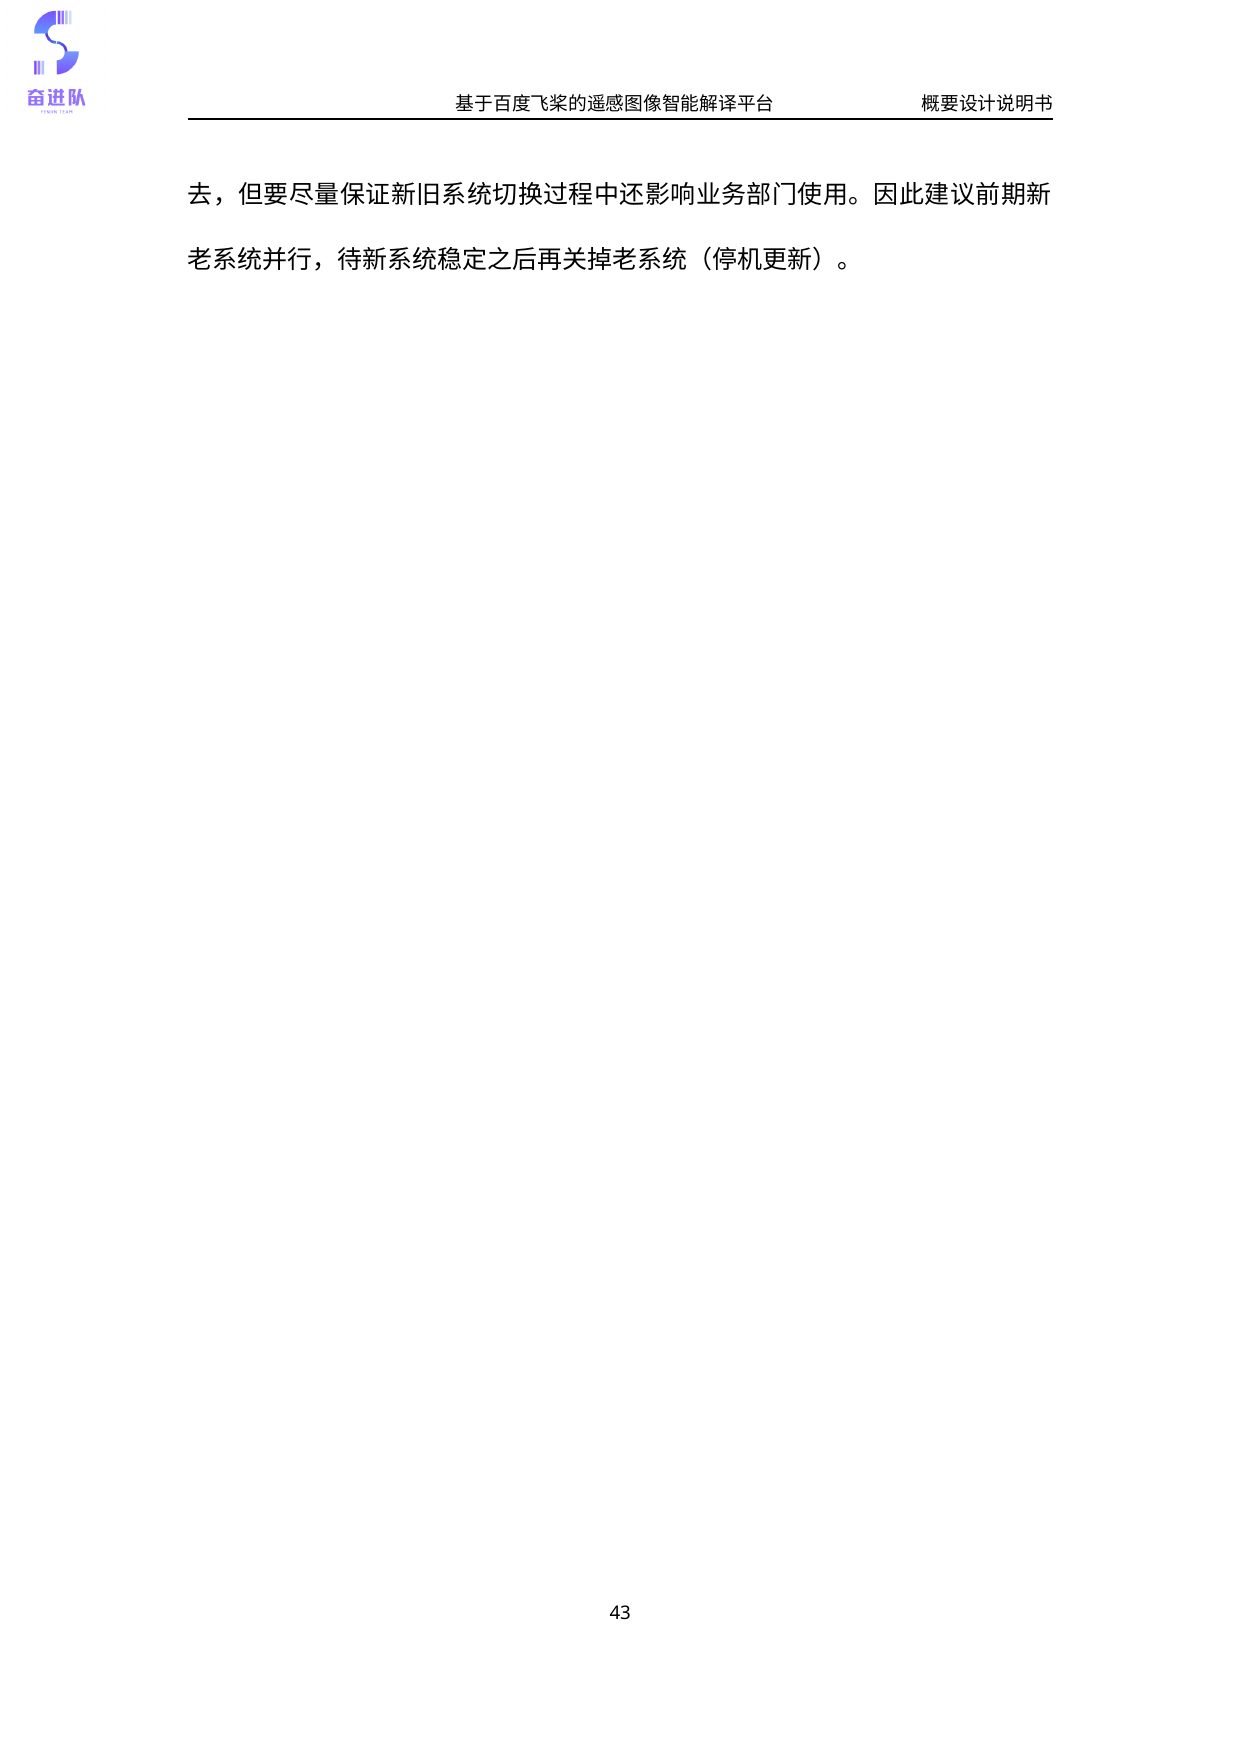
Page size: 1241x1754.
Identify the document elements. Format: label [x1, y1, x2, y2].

text [187, 160, 1053, 290]
picture [3, 5, 111, 117]
